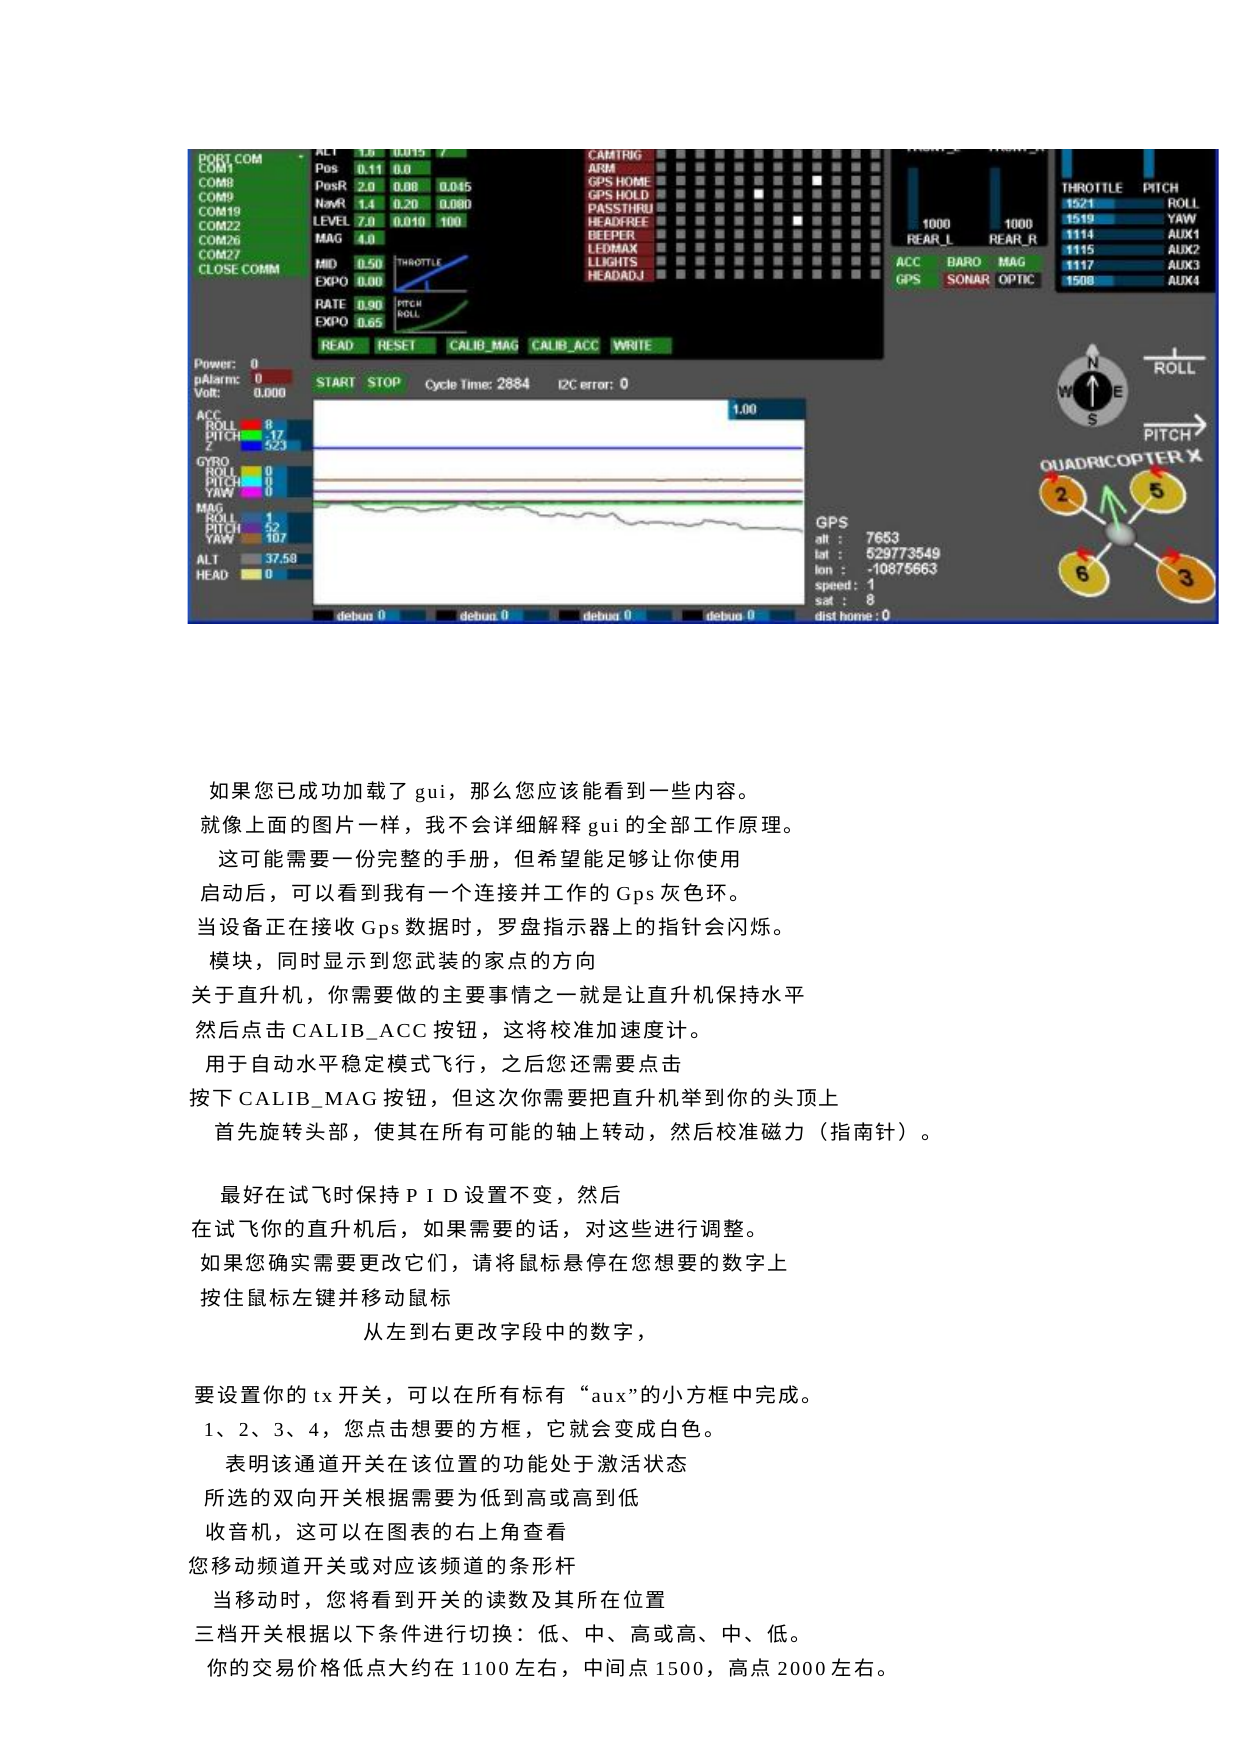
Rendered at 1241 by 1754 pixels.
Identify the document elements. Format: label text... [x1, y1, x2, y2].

text 你的交易价格低点大约在1100左右，中间点1500，高点2000左右。 [207, 1656, 1219, 1681]
text 然后点击CALIB_ACC按钮，这将校准加速度计。 [195, 1017, 1219, 1042]
text 如果您确实需要更改它们，请将鼠标悬停在您想要的数字上 [200, 1251, 1219, 1276]
text 1、2、3、4，您点击想要的方框，它就会变成白色。 [203, 1417, 1219, 1442]
text 要设置你的tx开关，可以在所有标有“aux”的小方框中完成。 [194, 1383, 1219, 1408]
text 表明该通道开关在该位置的功能处于激活状态 [225, 1452, 1219, 1476]
text 这可能需要一份完整的手册，但希望能足够让你使用 [218, 847, 1219, 871]
text 如果您已成功加载了gui，那么您应该能看到一些内容。 [209, 779, 1219, 803]
text 就像上面的图片一样，我不会详细解释gui的全部工作原理。 [200, 813, 1219, 837]
text 首先旋转头部，使其在所有可能的轴上转动，然后校准磁力（指南针）。 [214, 1120, 1219, 1144]
text 模块，同时显示到您武装的家点的方向 [209, 949, 1219, 973]
text 收音机，这可以在图表的右上角查看 [205, 1520, 1219, 1544]
text 在试飞你的直升机后，如果需要的话，对这些进行调整。 [192, 1217, 1219, 1242]
text 按住鼠标左键并移动鼠标 [200, 1286, 1219, 1310]
text 关于直升机，你需要做的主要事情之一就是让直升机保持水平 [191, 983, 1219, 1007]
picture [187, 149, 1219, 624]
text 您移动频道开关或对应该频道的条形杆 [188, 1554, 1219, 1578]
text 当移动时，您将看到开关的读数及其所在位置 [212, 1588, 1219, 1612]
text 按下CALIB_MAG按钮，但这次你需要把直升机举到你的头顶上 [189, 1086, 1219, 1110]
text 用于自动水平稳定模式飞行，之后您还需要点击 [205, 1052, 1219, 1076]
text 三档开关根据以下条件进行切换：低、中、高或高、中、低。 [194, 1622, 1219, 1646]
text 所选的双向开关根据需要为低到高或高到低 [204, 1486, 1219, 1510]
text 当设备正在接收Gps数据时，罗盘指示器上的指针会闪烁。 [196, 915, 1219, 939]
text 最好在试飞时保持P I D设置不变，然后 [220, 1183, 1219, 1207]
text 从左到右更改字段中的数字， [363, 1320, 1219, 1344]
text 启动后，可以看到我有一个连接并工作的Gps灰色环。 [200, 881, 1219, 905]
